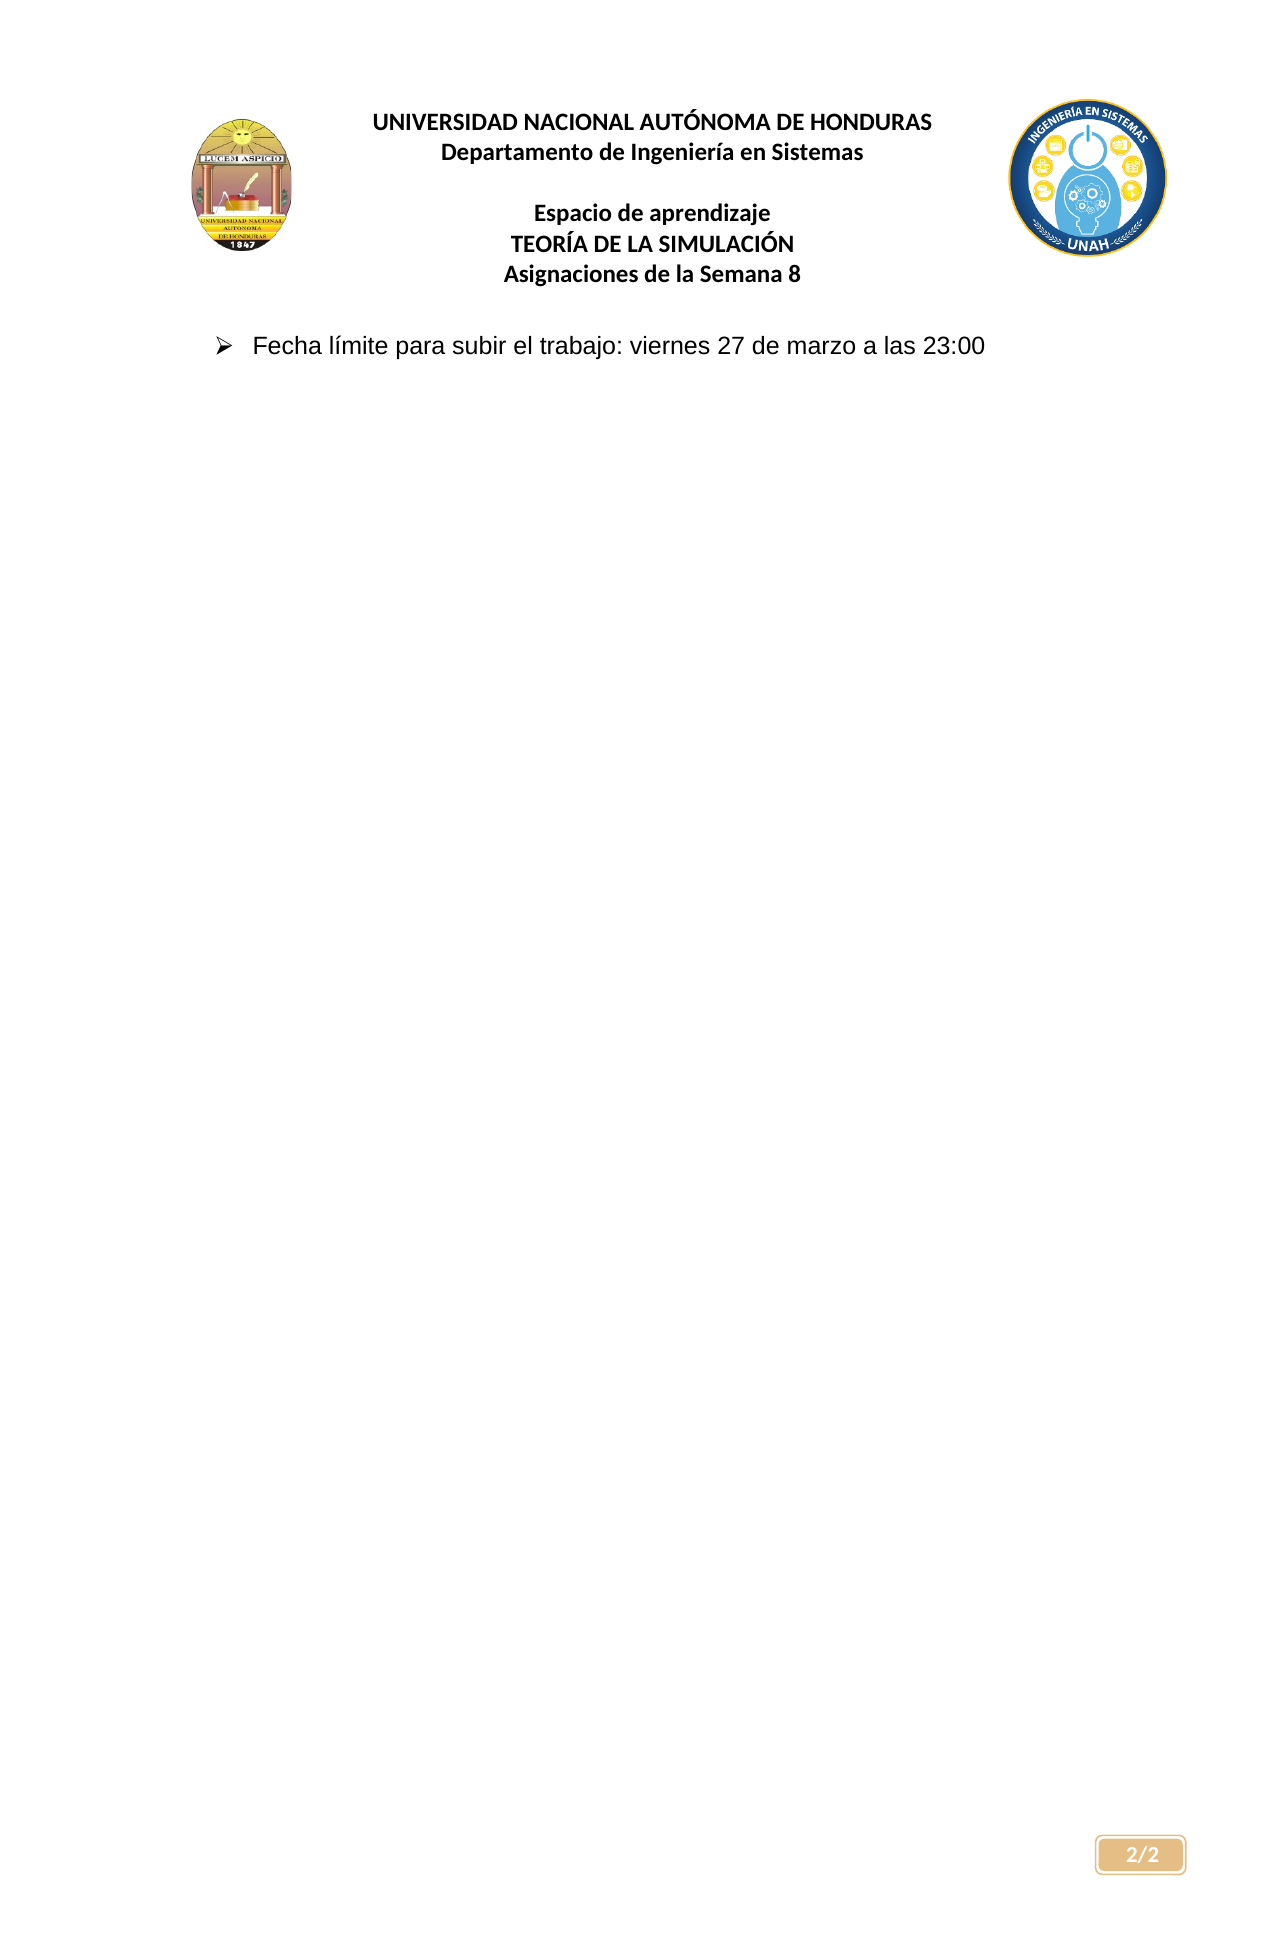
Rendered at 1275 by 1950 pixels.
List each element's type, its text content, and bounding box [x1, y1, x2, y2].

picture [1008, 98, 1175, 257]
picture [191, 119, 292, 251]
list Fecha límite para subir el trabajo: viernes 27 de marzo a las 23:00 [215, 317, 1098, 368]
